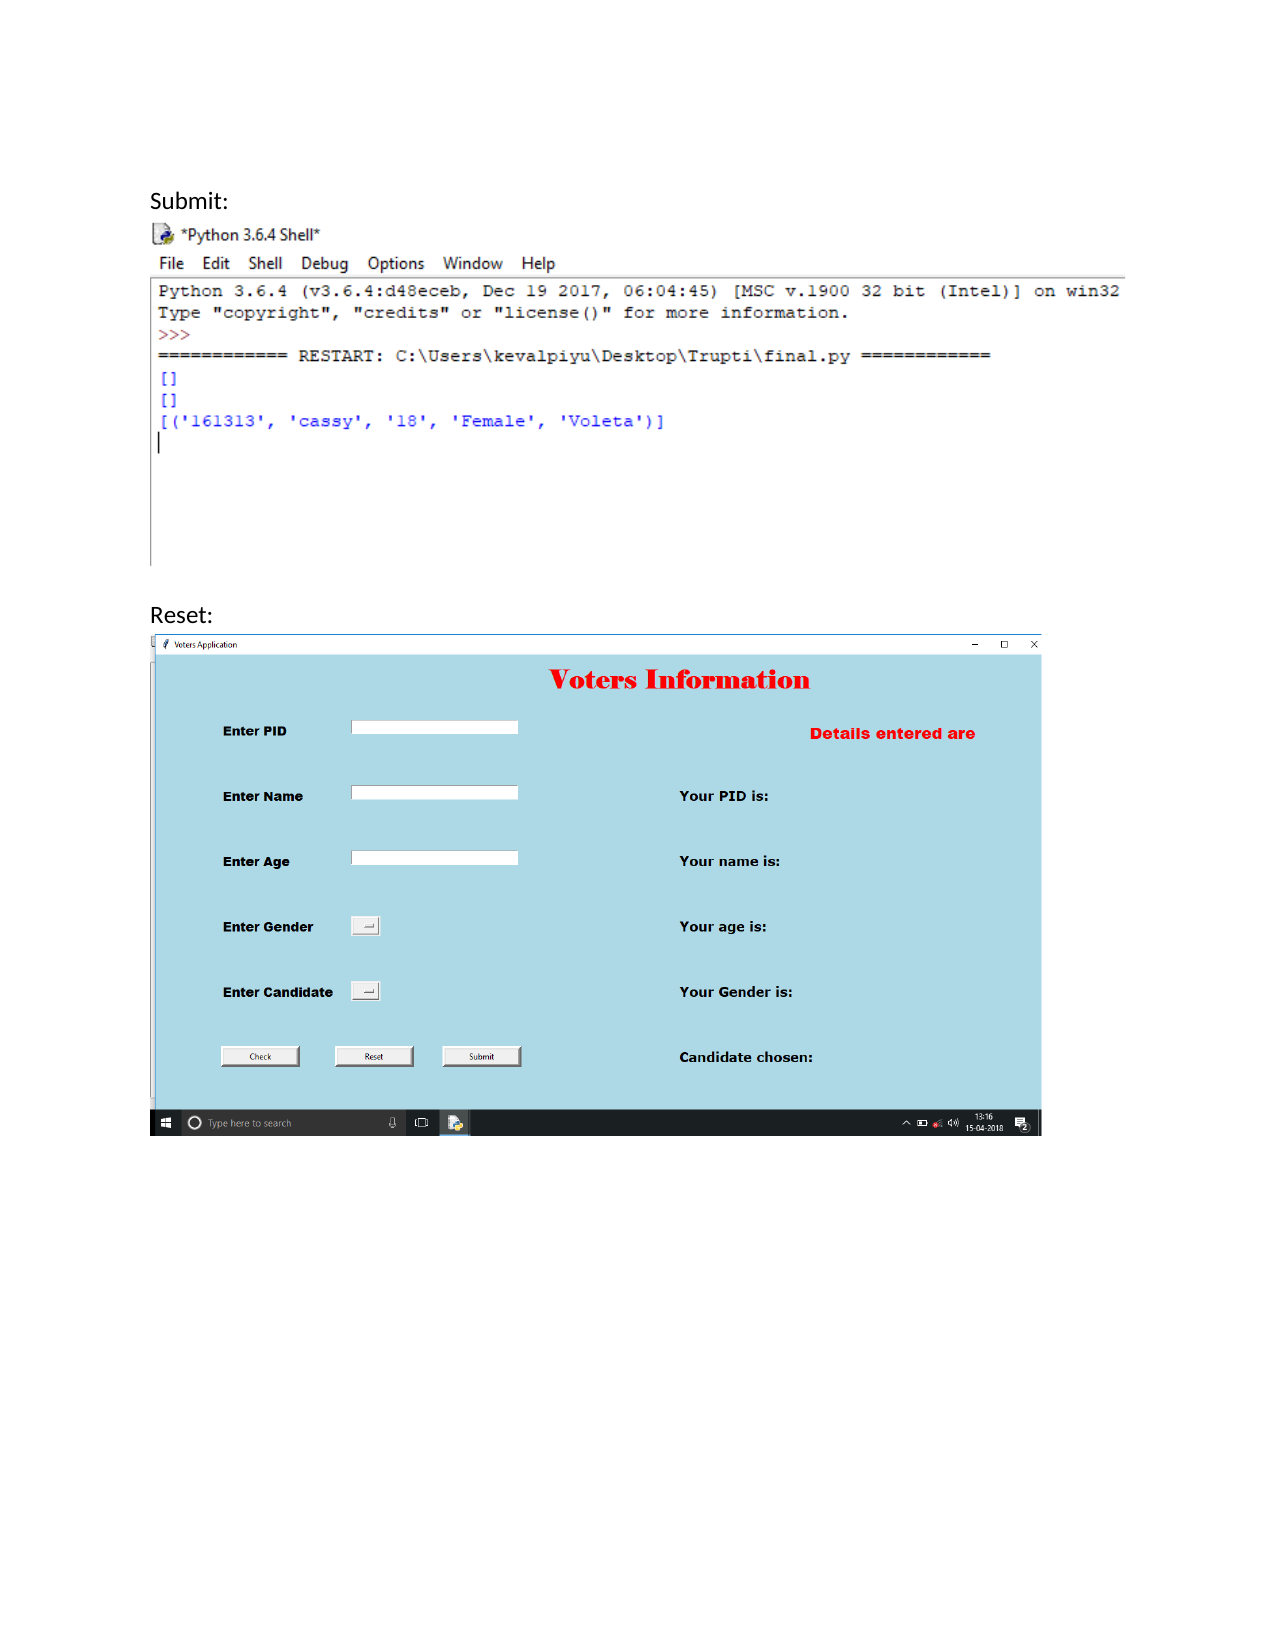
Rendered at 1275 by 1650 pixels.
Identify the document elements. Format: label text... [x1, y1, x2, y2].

text Submit: [150, 185, 1125, 216]
text Reset: [150, 599, 1125, 630]
picture [150, 634, 1125, 1172]
picture [150, 220, 1125, 596]
